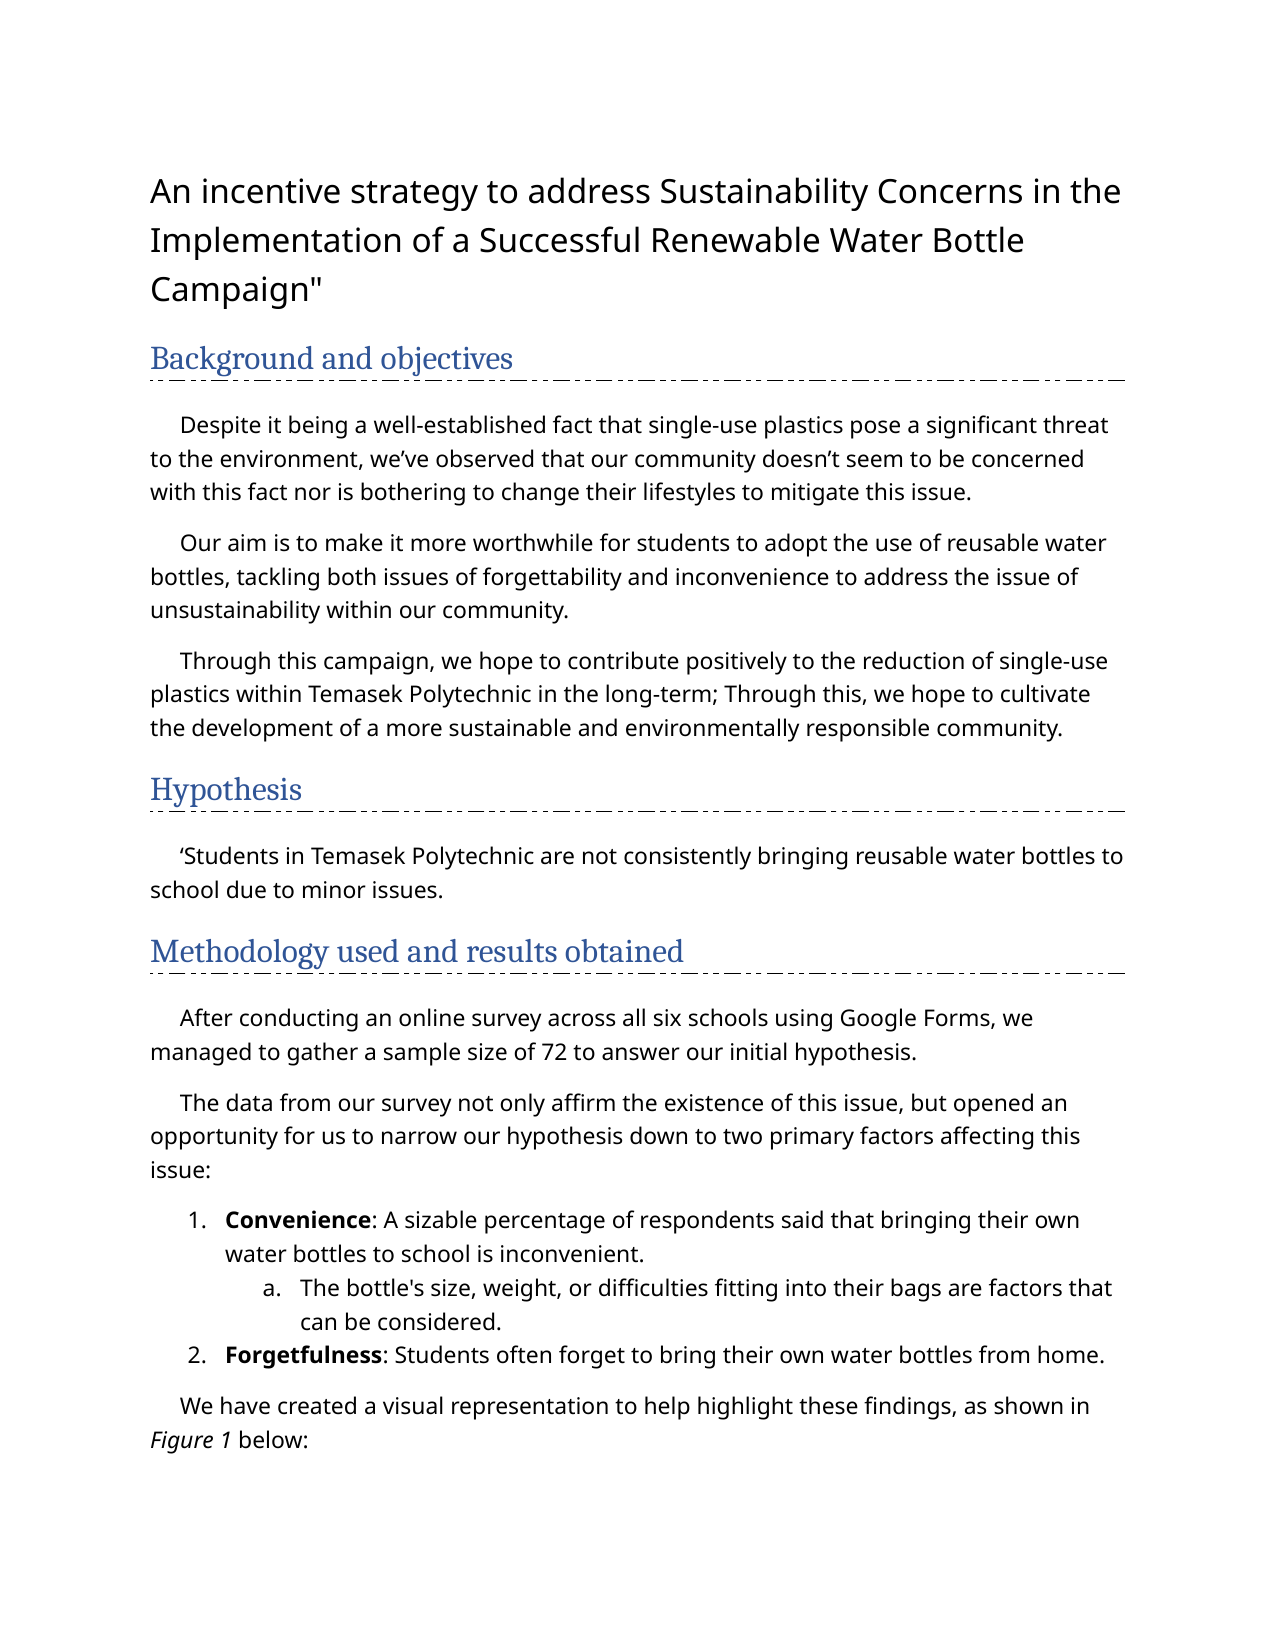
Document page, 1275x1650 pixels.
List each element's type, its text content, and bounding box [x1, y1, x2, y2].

text ‘Students in Temasek Polytechnic are not consistently bringing reusable water bottles to school due to minor issues. [150, 840, 1125, 905]
text Through this campaign, we hope to contribute positively to the reduction of single-use plastics within Temasek Polytechnic in the long-term; Through this, we hope to cultivate the development of a more sustainable and environmentally responsible community. [150, 644, 1125, 743]
text Our aim is to make it more worthwhile for students to adopt the use of reusable water bottles, tackling both issues of forgettability and inconvenience to address the issue of unsustainability within our community. [150, 527, 1125, 625]
text An incentive strategy to address Sustainability Concerns in the Implementation of a Successful Renewable Water Bottle Campaign" [150, 167, 1125, 311]
list Convenience: A sizable percentage of respondents said that bringing their own water bottles to school is inconvenient. [187, 1204, 1125, 1269]
list Forgetfulness: Students often forget to bring their own water bottles from home. [187, 1339, 1125, 1371]
text The data from our survey not only affirm the existence of this issue, but opened an opportunity for us to narrow our hypothesis down to two primary factors affecting this issue: [150, 1086, 1125, 1185]
subtitle Hypothesis [150, 771, 1125, 812]
subtitle Background and objectives [150, 339, 1125, 381]
text Despite it being a well-established fact that single-use plastics pose a significant threat to the environment, we’ve observed that our community doesn’t seem to be concerned with this fact nor is bothering to change their lifestyles to mitigate this issue. [150, 409, 1125, 507]
text After conducting an online survey across all six schools using Google Forms, we managed to gather a sample size of 72 to answer our initial hypothesis. [150, 1002, 1125, 1067]
text We have created a visual representation to help highlight these findings, as shown in Figure 1 below: [150, 1390, 1125, 1455]
subtitle Methodology used and results obtained [150, 933, 1125, 974]
list The bottle's size, weight, or difficulties fitting into their bags are factors that can be considered. [262, 1272, 1125, 1337]
